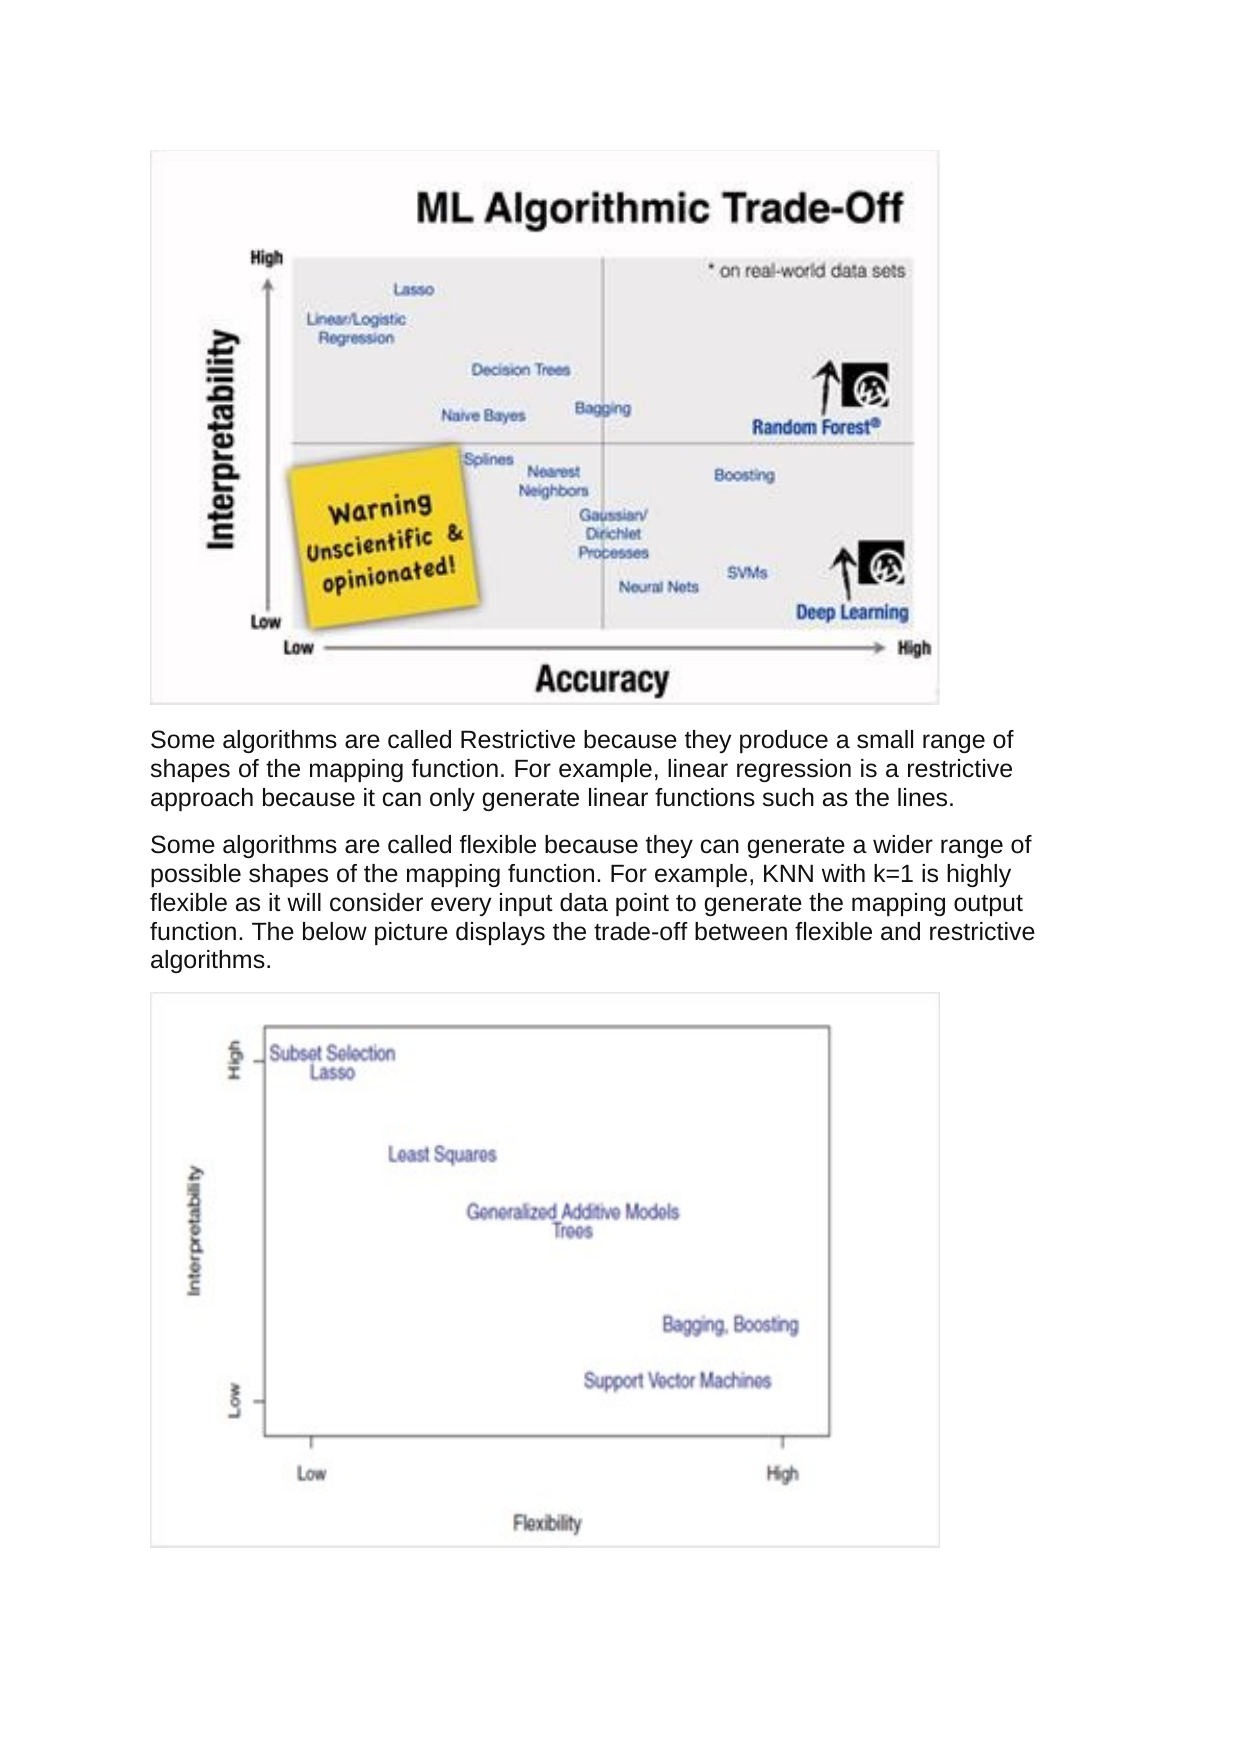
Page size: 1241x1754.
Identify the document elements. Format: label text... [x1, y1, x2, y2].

text Some algorithms are called Restrictive because they produce a small range of shapes of the mapping function. For example, linear regression is a restrictive approach because it can only generate linear functions such as the lines. [150, 725, 1015, 812]
picture [150, 992, 940, 1548]
text Some algorithms are called flexible because they can generate a wider range of possible shapes of the mapping function. For example, KNN with k=1 is highly flexible as it will consider every input data point to generate the mapping output function. The below picture displays the trade-off between flexible and restrictive algorithms. [150, 831, 1038, 974]
picture [150, 150, 940, 705]
